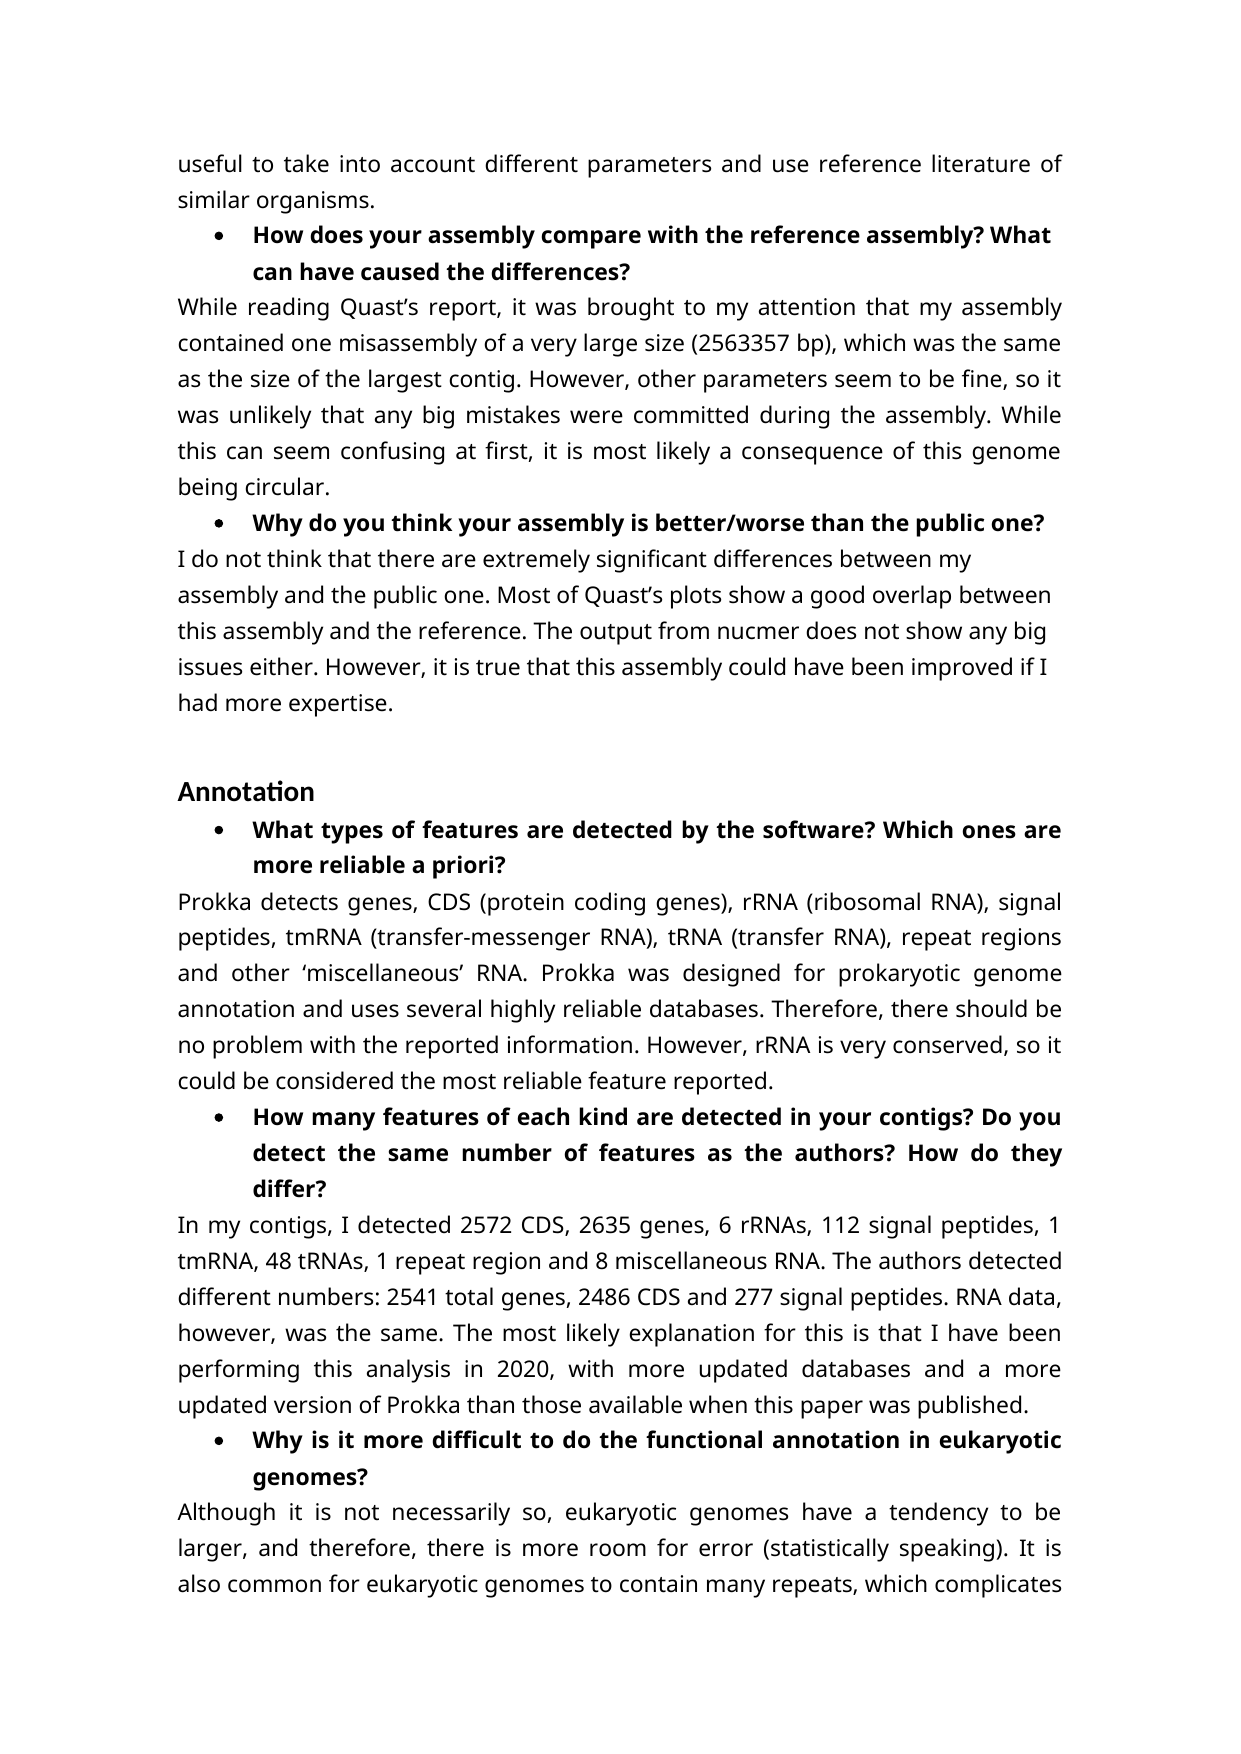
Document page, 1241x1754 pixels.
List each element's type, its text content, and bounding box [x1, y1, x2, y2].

text Prokka detects genes, CDS (protein coding genes), rRNA (ribosomal RNA), signal peptides, tmRNA (transfer-messenger RNA), tRNA (transfer RNA), repeat regions and other ‘miscellaneous’ RNA. Prokka was designed for prokaryotic genome annotation and uses several highly reliable databases. Therefore, there should be no problem with the reported information. However, rRNA is very conserved, so it could be considered the most reliable feature reported. [177, 885, 1063, 1096]
list Why is it more difficult to do the functional annotation in eukaryotic genomes? [215, 1424, 1063, 1492]
subtitle Annotation [177, 773, 1063, 808]
list What types of features are detected by the software? Which ones are more reliable a priori? [215, 813, 1063, 881]
list How many features of each kind are detected in your contigs? Do you detect the same number of features as the authors? How do they differ? [215, 1101, 1063, 1204]
text I do not think that there are extremely significant differences between my assembly and the public one. Most of Quast’s plots show a good overlap between this assembly and the reference. The output from nucmer does not show any big issues either. However, it is true that this assembly could have been improved if I had more expertise. [177, 543, 1063, 718]
list Why do you think your assembly is better/worse than the public one? [215, 507, 1063, 538]
text In my contigs, I detected 2572 CDS, 2635 genes, 6 rRNAs, 112 signal peptides, 1 tmRNA, 48 tRNAs, 1 repeat region and 8 miscellaneous RNA. The authors detected different numbers: 2541 total genes, 2486 CDS and 277 signal peptides. RNA data, however, was the same. The most likely explanation for this is that I have been performing this analysis in 2020, with more updated databases and a more updated version of Prokka than those available when this paper was published. [177, 1209, 1063, 1420]
list How does your assembly compare with the reference assembly? What can have caused the differences? [215, 219, 1063, 287]
